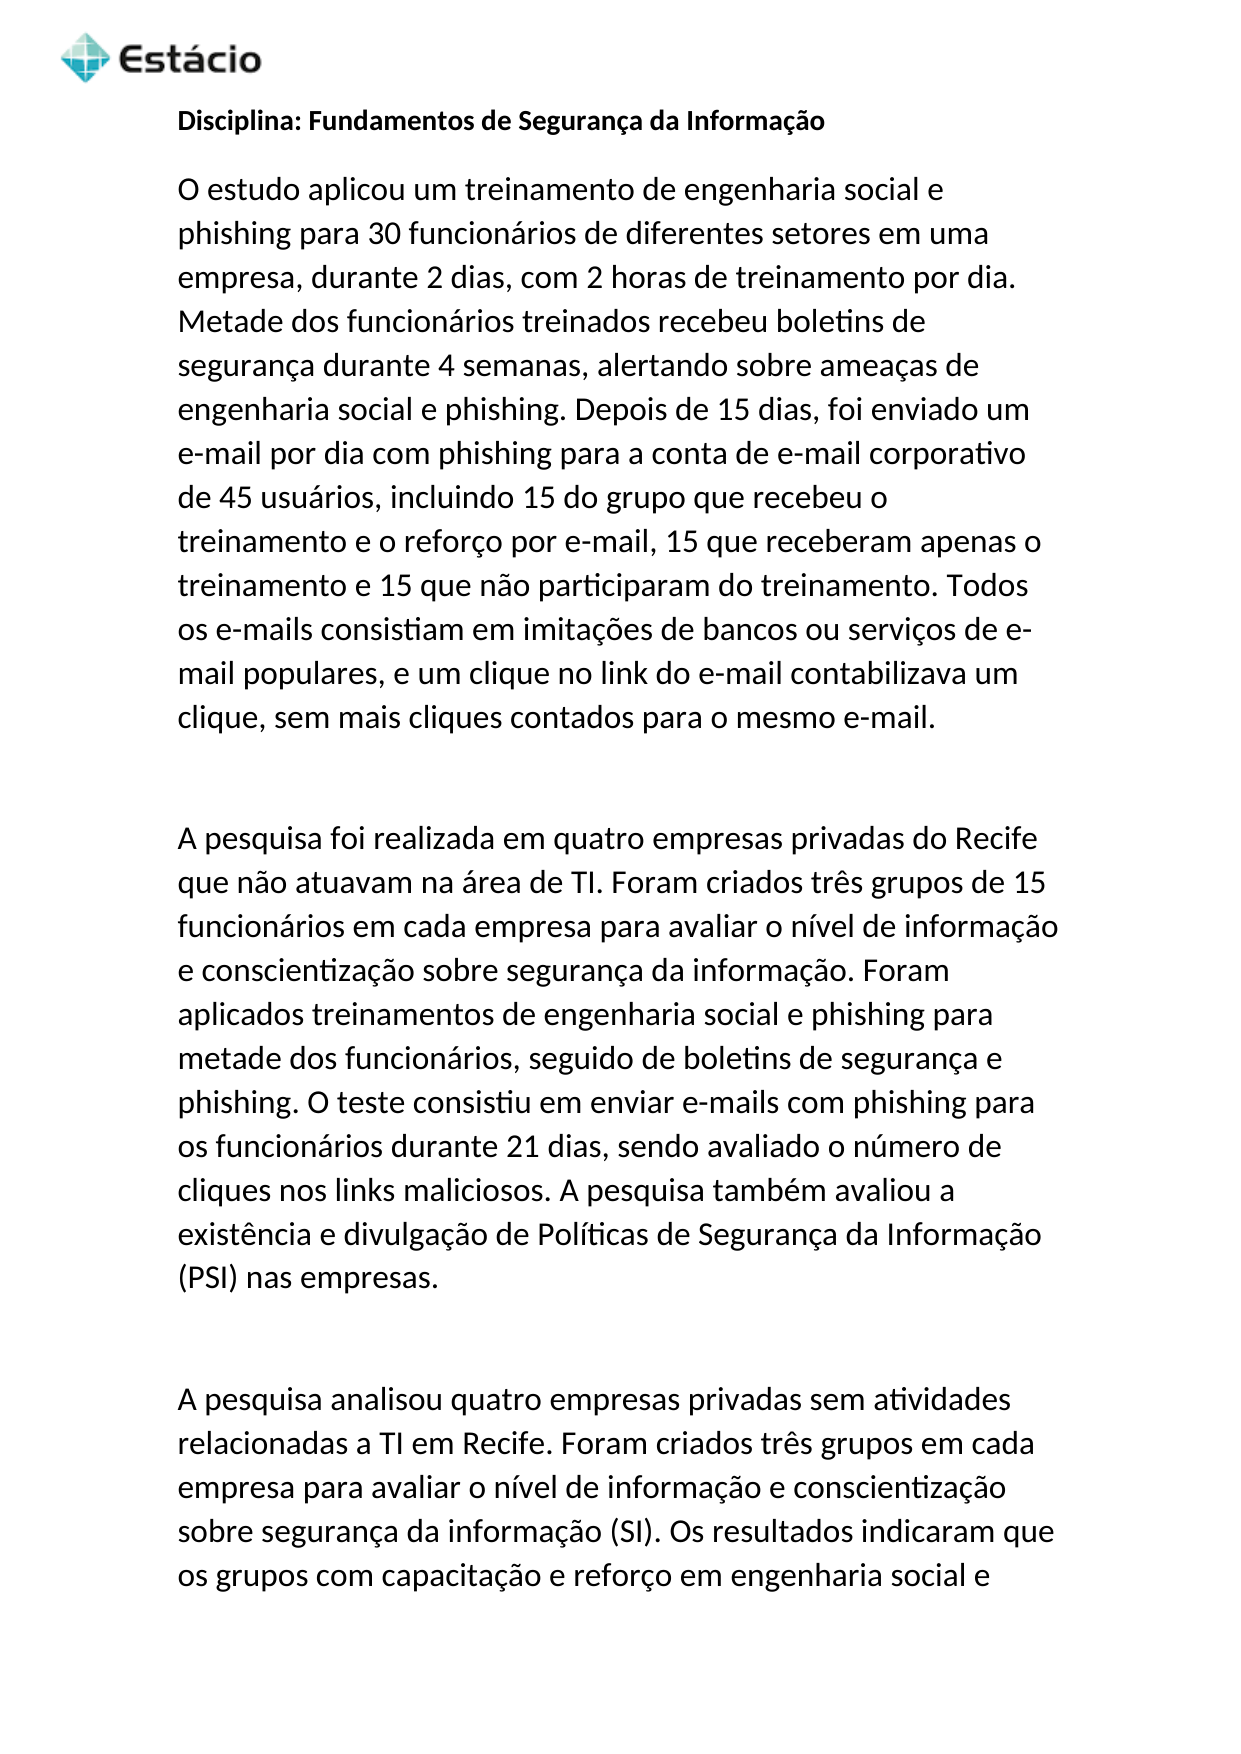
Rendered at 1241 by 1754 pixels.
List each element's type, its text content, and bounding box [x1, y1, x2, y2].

text O estudo aplicou um treinamento de engenharia social e phishing para 30 funcionários de diferentes setores em uma empresa, durante 2 dias, com 2 horas de treinamento por dia. Metade dos funcionários treinados recebeu boletins de segurança durante 4 semanas, alertando sobre ameaças de engenharia social e phishing. Depois de 15 dias, foi enviado um e-mail por dia com phishing para a conta de e-mail corporativo de 45 usuários, incluindo 15 do grupo que recebeu o treinamento e o reforço por e-mail, 15 que receberam apenas o treinamento e 15 que não participaram do treinamento. Todos os e-mails consistiam em imitações de bancos ou serviços de e-mail populares, e um clique no link do e-mail contabilizava um clique, sem mais cliques contados para o mesmo e-mail. [177, 168, 1063, 736]
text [177, 1378, 1063, 1594]
picture [41, 10, 279, 95]
text A pesquisa foi realizada em quatro empresas privadas do Recife que não atuavam na área de TI. Foram criados três grupos de 15 funcionários em cada empresa para avaliar o nível de informação e conscientização sobre segurança da informação. Foram aplicados treinamentos de engenharia social e phishing para metade dos funcionários, seguido de boletins de segurança e phishing. O teste consistiu em enviar e-mails com phishing para os funcionários durante 21 dias, sendo avaliado o número de cliques nos links maliciosos. A pesquisa também avaliou a existência e divulgação de Políticas de Segurança da Informação (PSI) nas empresas. [177, 817, 1063, 1297]
